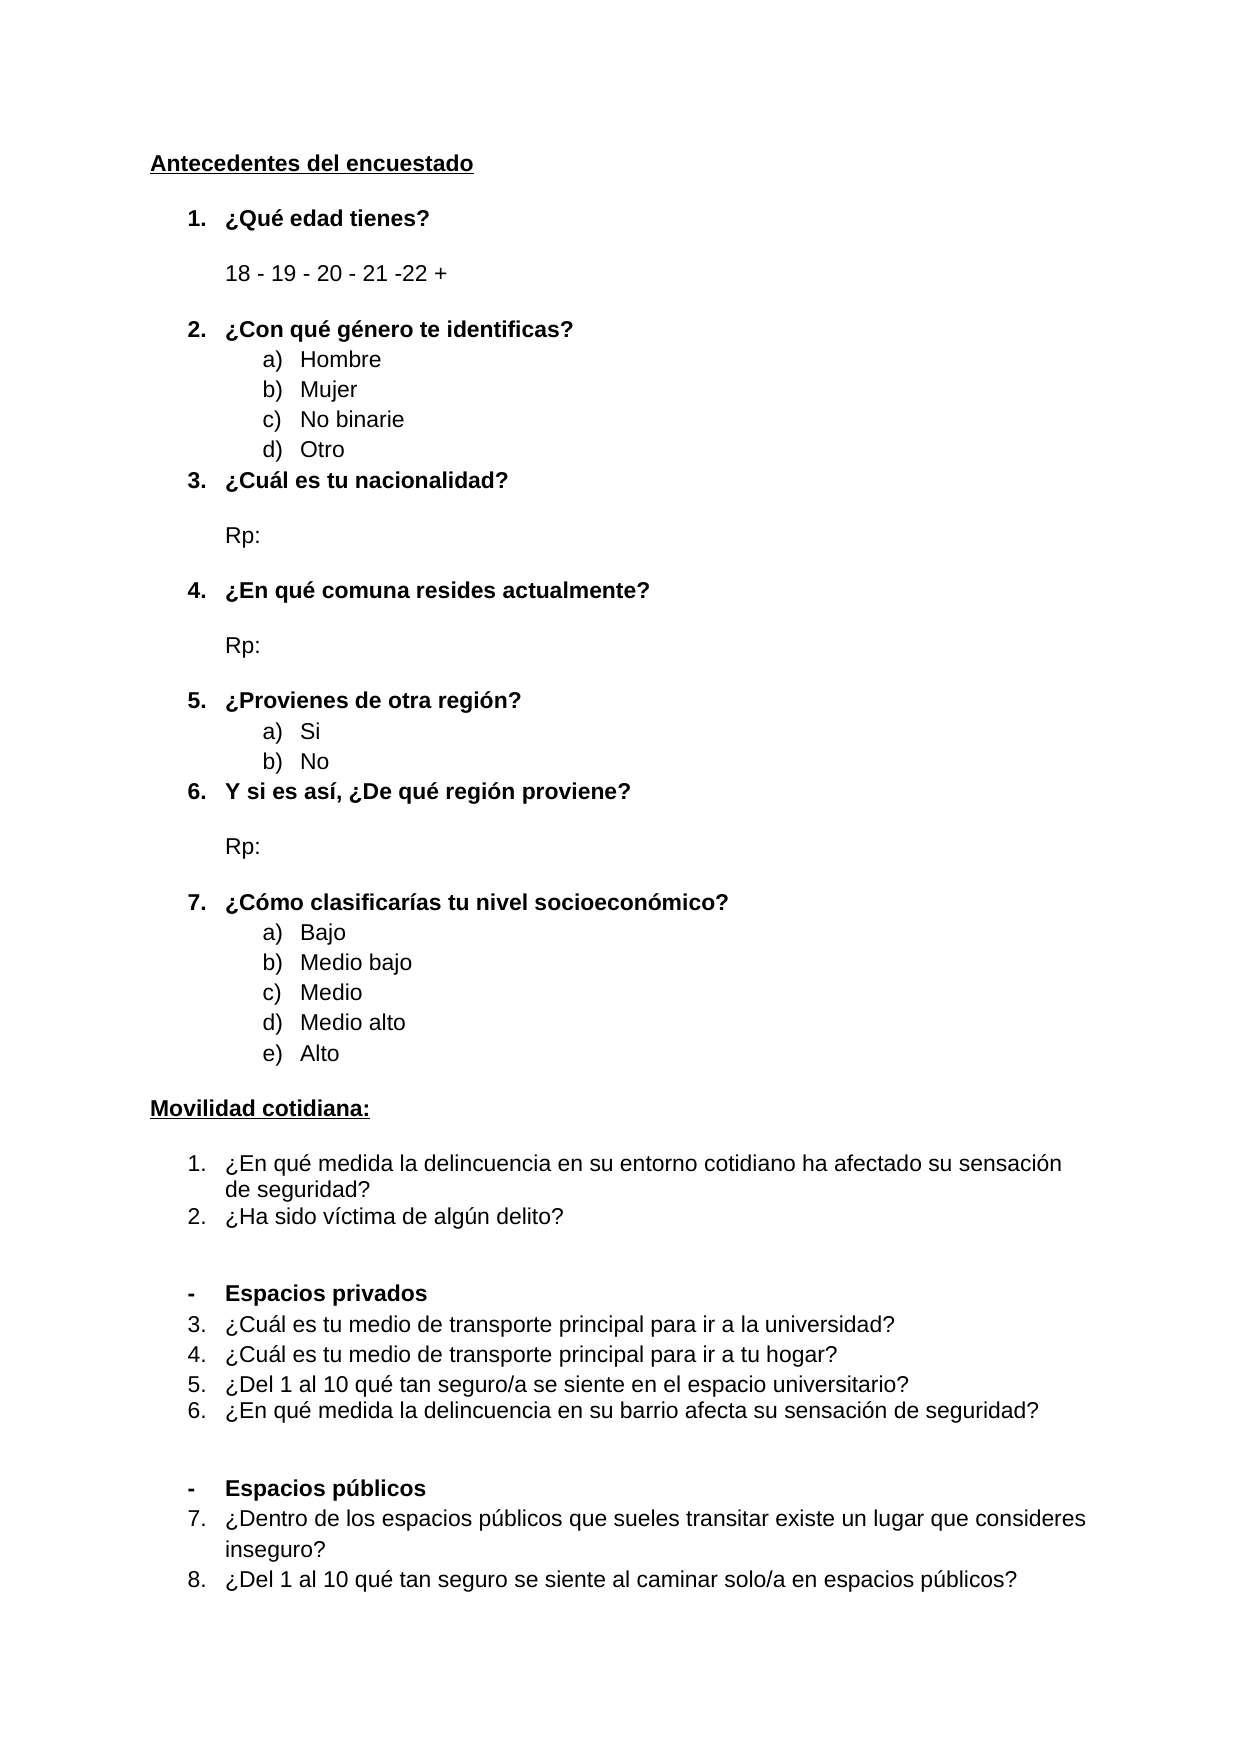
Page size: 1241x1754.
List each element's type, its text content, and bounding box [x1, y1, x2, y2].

list No binarie [262, 406, 1090, 433]
list Espacios privados [187, 1280, 1090, 1307]
text Rp: [225, 833, 1090, 860]
list ¿En qué medida la delincuencia en su barrio afecta su sensación de seguridad? [187, 1397, 1090, 1424]
list Medio [262, 979, 1090, 1006]
list Alto [262, 1039, 1090, 1066]
list ¿Con qué género te identificas? [187, 316, 1090, 342]
list ¿Dentro de los espacios públicos que sueles transitar existe un lugar que consideres inseguro? [187, 1505, 1090, 1562]
text Rp: [225, 632, 1090, 659]
list Mujer [262, 376, 1090, 402]
list Espacios públicos [187, 1475, 1090, 1501]
text Rp: [225, 522, 1090, 548]
list No [262, 748, 1090, 774]
list ¿Provienes de otra región? [187, 687, 1090, 714]
list ¿Cuál es tu medio de transporte principal para ir a tu hogar? [187, 1341, 1090, 1367]
list Y si es así, ¿De qué región proviene? [187, 778, 1090, 804]
list ¿En qué comuna resides actualmente? [187, 577, 1090, 603]
text Movilidad cotidiana: [150, 1095, 1090, 1121]
list ¿Cuál es tu nacionalidad? [187, 467, 1090, 493]
text Antecedentes del encuestado [150, 150, 1090, 176]
list ¿Del 1 al 10 qué tan seguro/a se siente en el espacio universitario? [187, 1371, 1090, 1397]
list Medio bajo [262, 949, 1090, 975]
list ¿Cómo clasificarías tu nivel socioeconómico? [187, 888, 1090, 915]
list ¿En qué medida la delincuencia en su entorno cotidiano ha afectado su sensación de seguridad? [187, 1150, 1090, 1203]
list Otro [262, 436, 1090, 463]
list Medio alto [262, 1009, 1090, 1036]
list ¿Del 1 al 10 qué tan seguro se siente al caminar solo/a en espacios públicos? [187, 1566, 1090, 1592]
list ¿Qué edad tienes? [187, 205, 1090, 232]
list Bajo [262, 919, 1090, 945]
list Si [262, 718, 1090, 744]
list ¿Ha sido víctima de algún delito? [187, 1203, 1090, 1229]
list ¿Cuál es tu medio de transporte principal para ir a la universidad? [187, 1311, 1090, 1337]
text 18 - 19 - 20 - 21 -22 + [225, 260, 1090, 287]
list Hombre [262, 346, 1090, 372]
